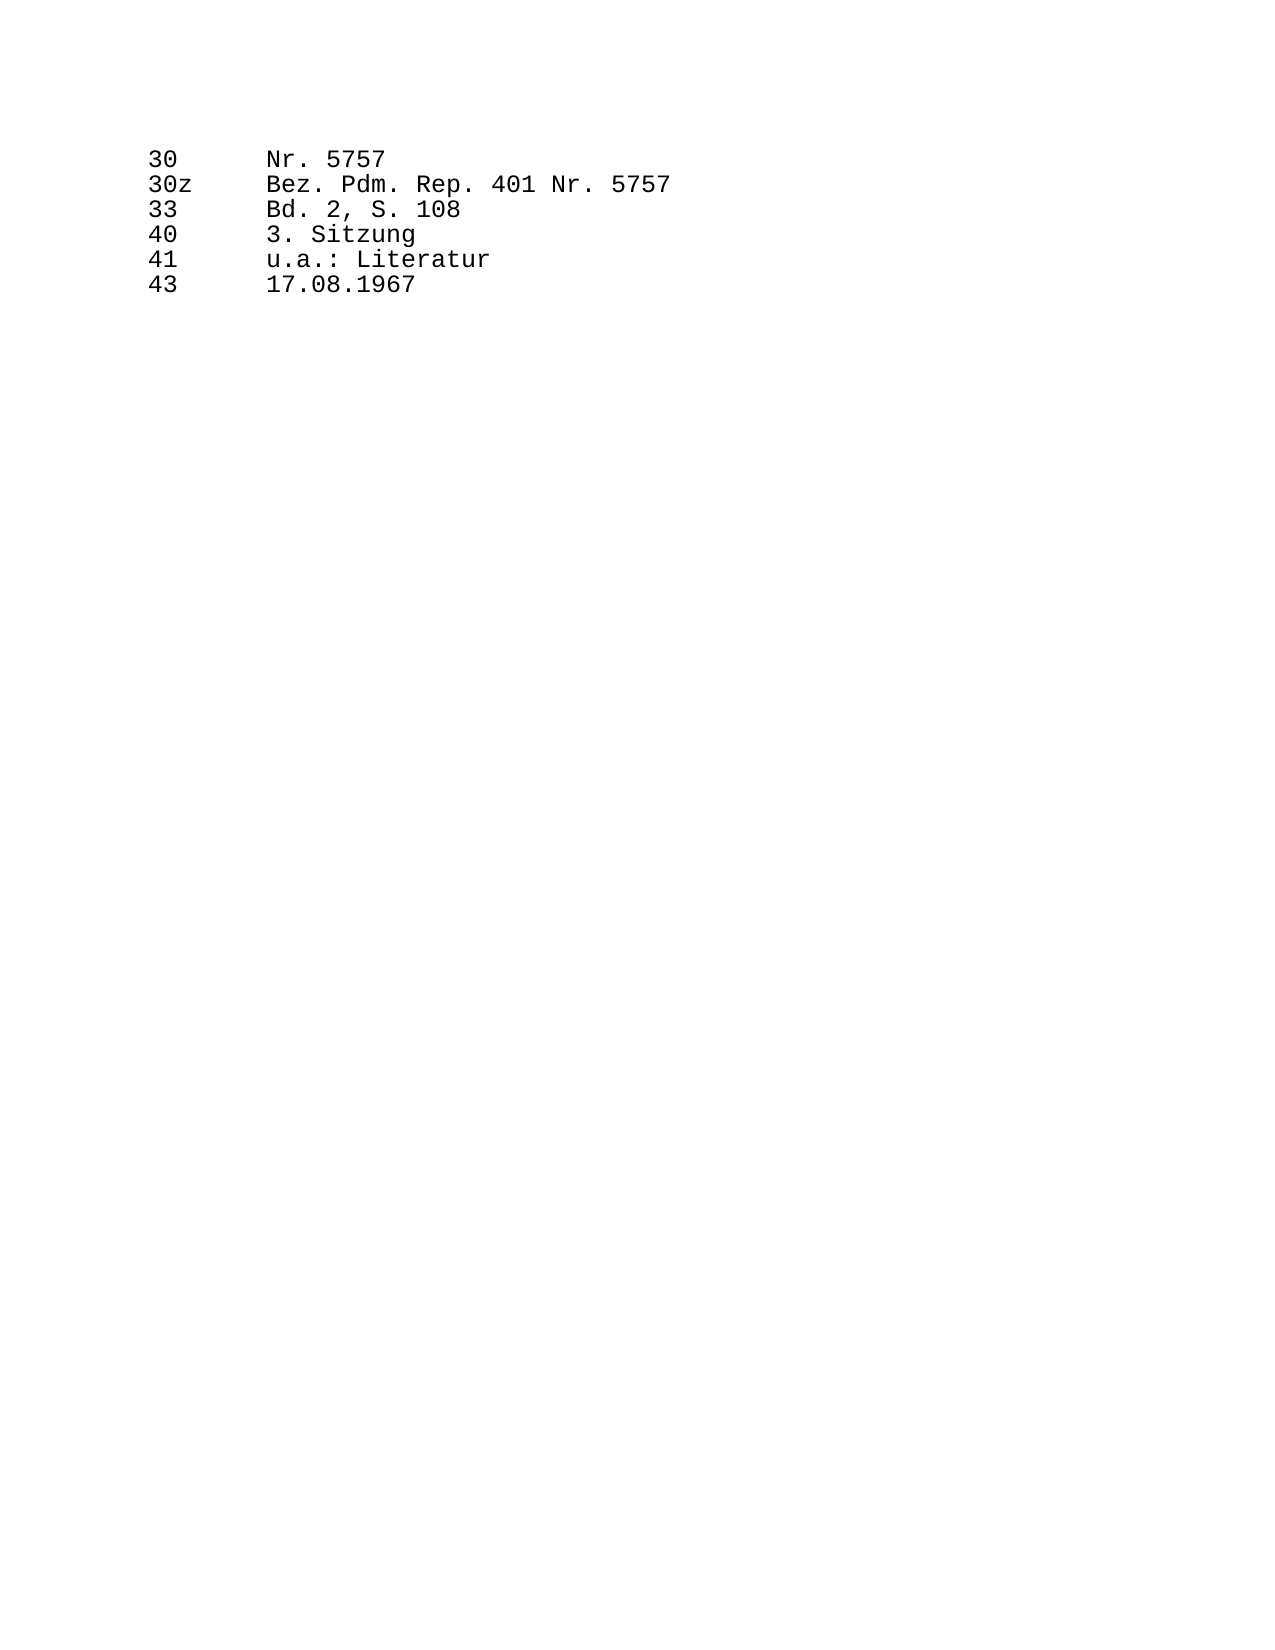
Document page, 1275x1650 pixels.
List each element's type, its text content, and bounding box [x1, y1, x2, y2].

text 30z Bez. Pdm. Rep. 401 Nr. 5757 [148, 173, 1127, 198]
text 41 u.a.: s[Literatur]s [148, 248, 1127, 273]
text 30 Nr. 5757 [148, 148, 1127, 173]
text 43 17.08.1967 [148, 273, 1127, 298]
text 40 3. Sitzung [148, 223, 1127, 248]
text 33 Bd. 2, S. 108 [148, 198, 1127, 223]
